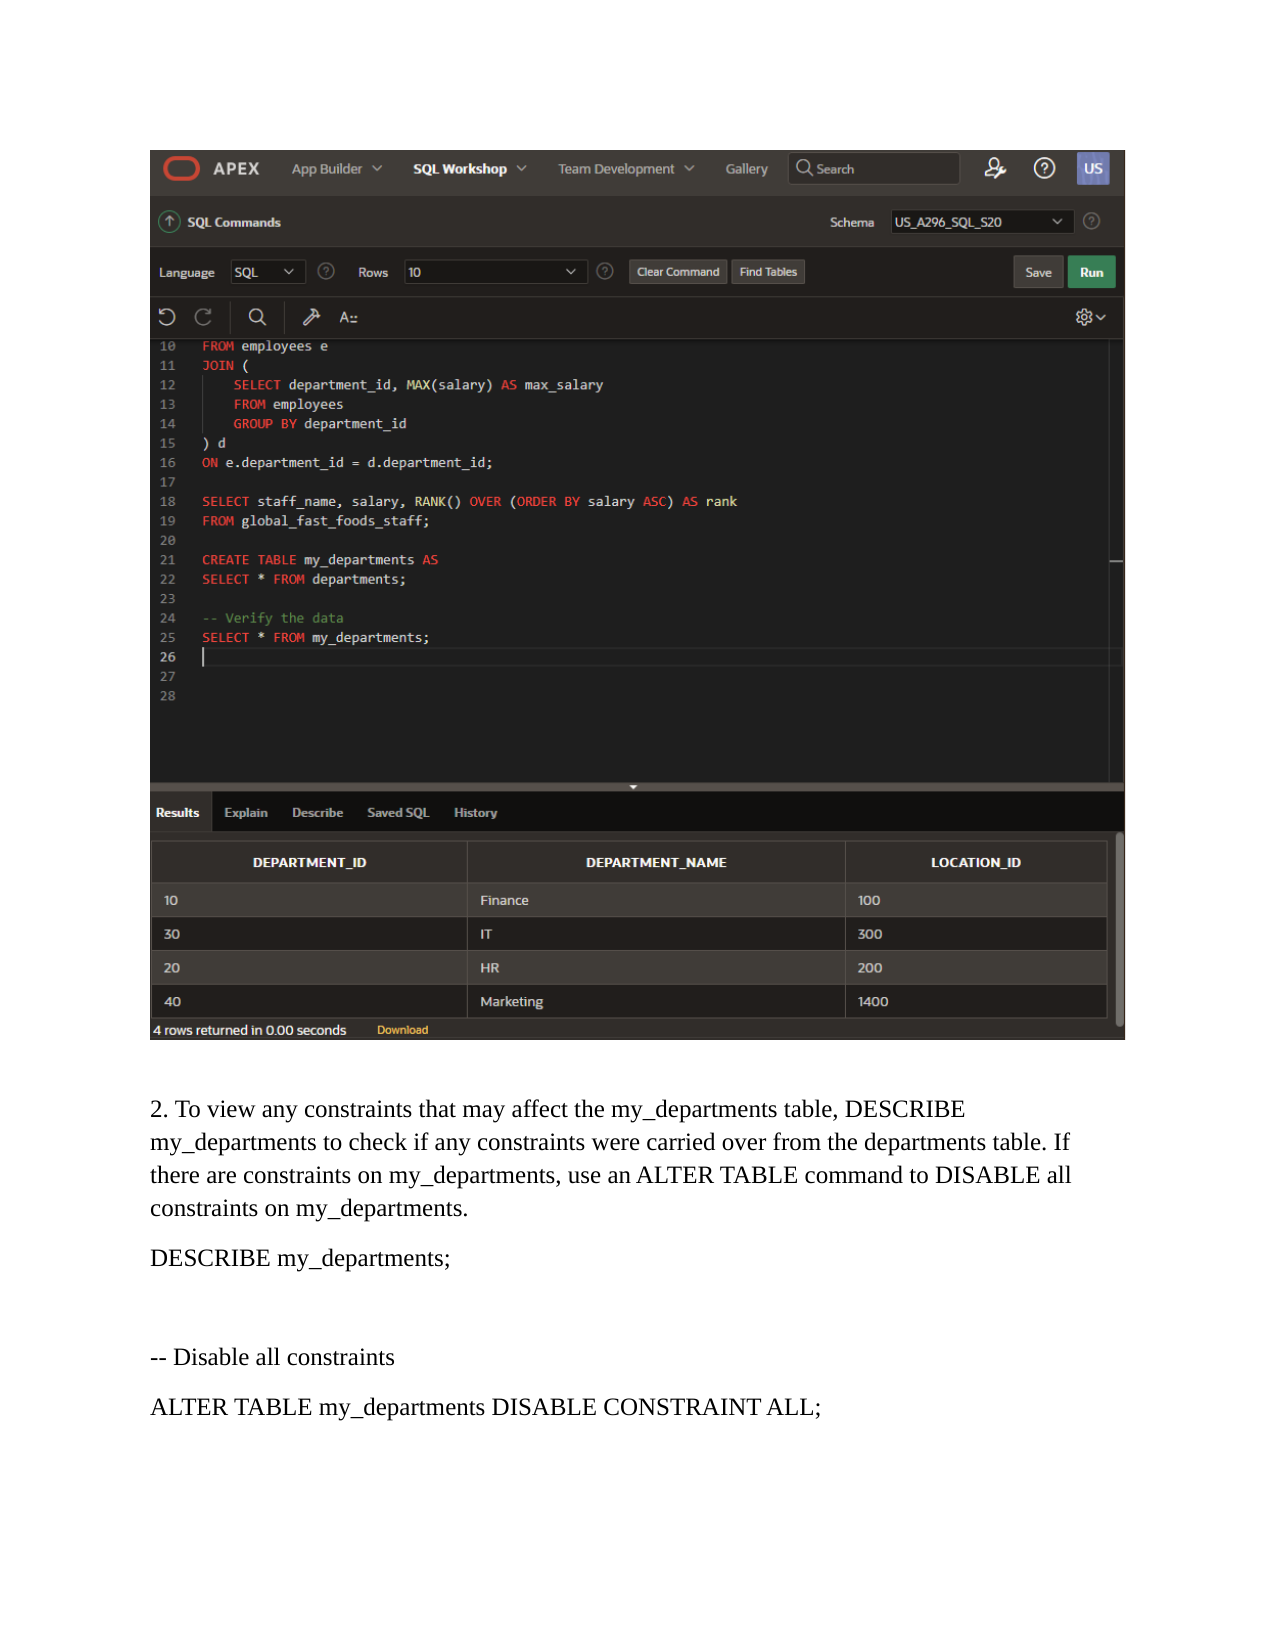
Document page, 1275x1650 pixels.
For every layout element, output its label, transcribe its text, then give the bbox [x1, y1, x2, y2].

text ALTER TABLE my_departments DISABLE CONSTRAINT ALL; [150, 1392, 1125, 1421]
text 2. To view any constraints that may affect the my_departments table, DESCRIBE my_departments to check if any constraints were carried over from the departments table. If there are constraints on my_departments, use an ALTER TABLE command to DISABLE all constraints on my_departments. [150, 1061, 1125, 1222]
picture [150, 150, 1125, 1040]
text DESCRIBE my_departments; [150, 1243, 1125, 1271]
text -- Disable all constraints [150, 1342, 1125, 1371]
